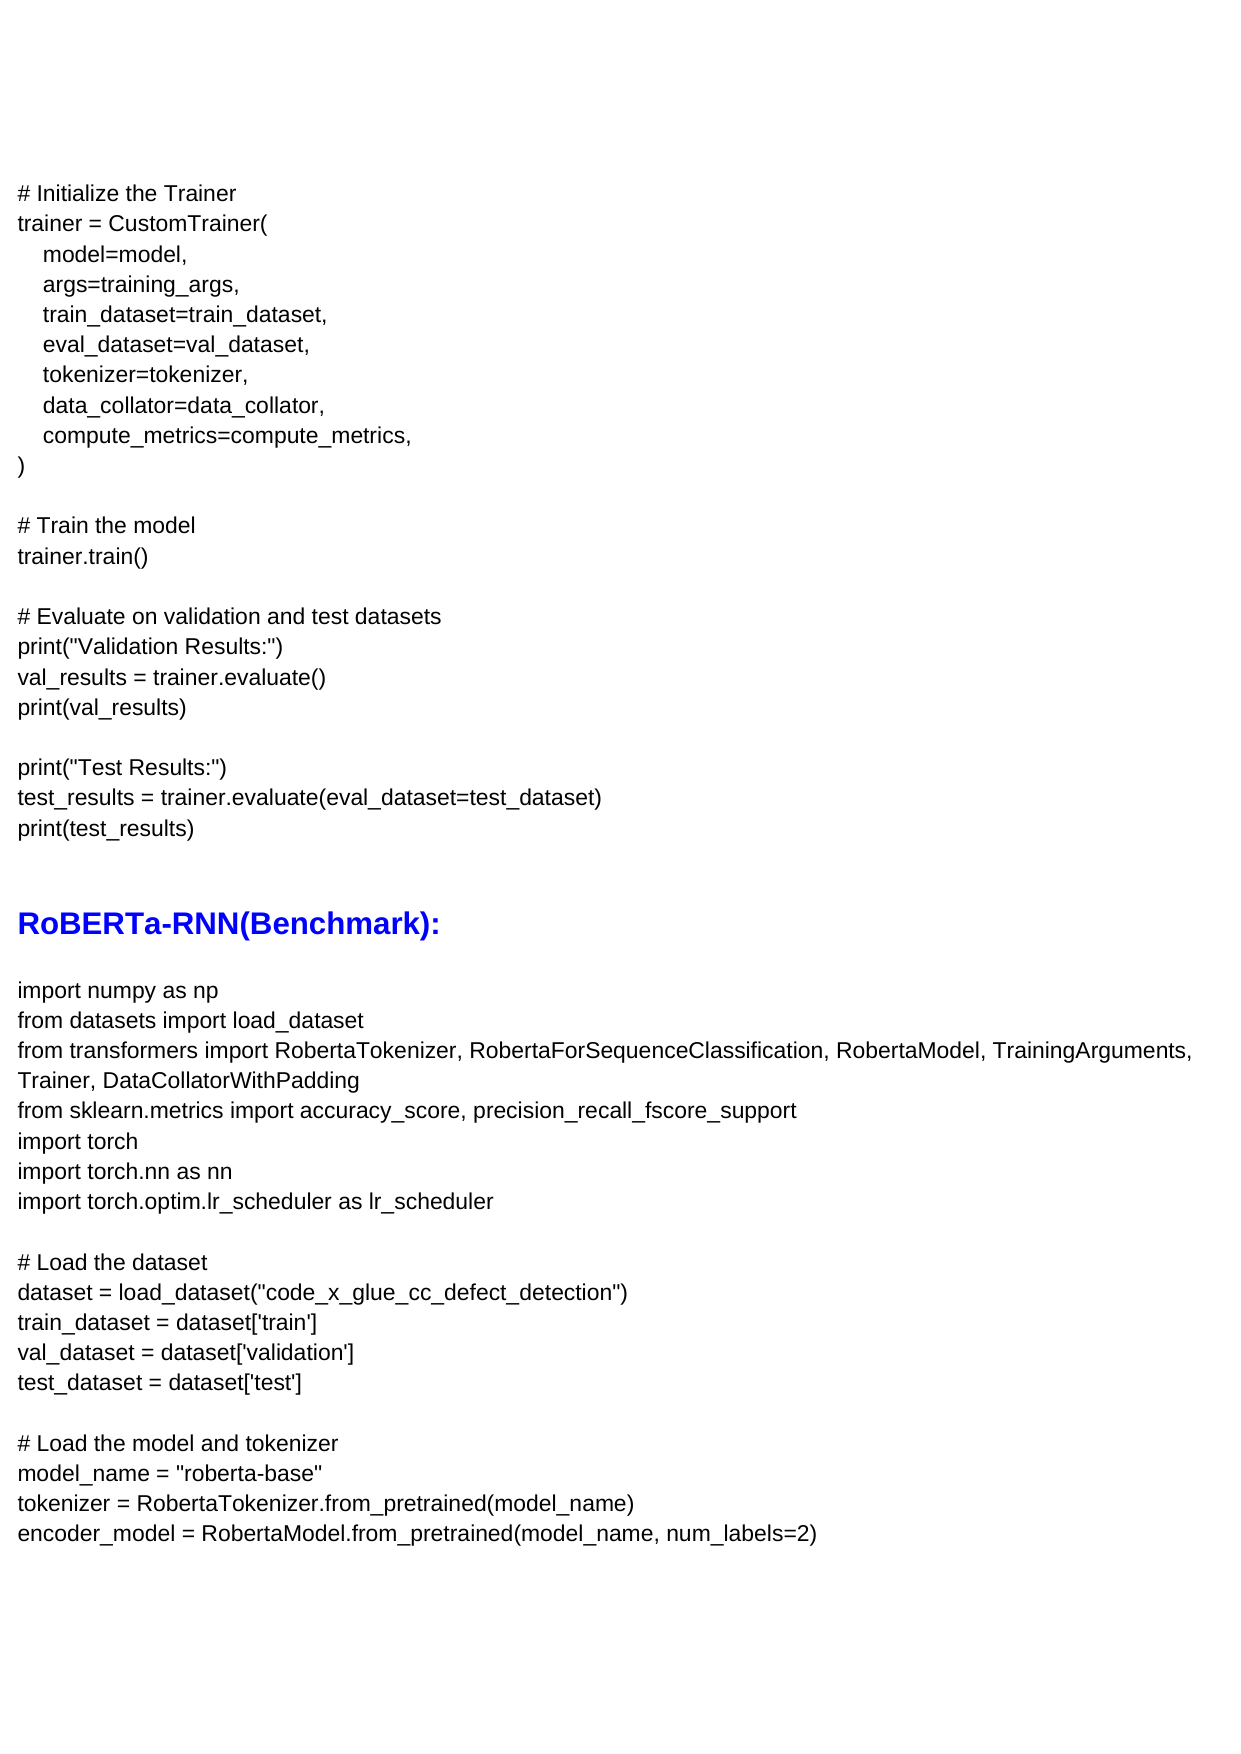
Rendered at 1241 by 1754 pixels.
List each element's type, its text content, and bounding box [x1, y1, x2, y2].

text print("Validation Results:") [17, 633, 1198, 660]
text ) [17, 452, 1198, 478]
text import numpy as np [17, 977, 1198, 1003]
text import torch [17, 1128, 1198, 1154]
text RoBERTa-RNN(Benchmark): [17, 905, 1198, 941]
text # Evaluate on validation and test datasets [17, 603, 1198, 629]
text train_dataset=train_dataset, [17, 301, 1198, 327]
text from sklearn.metrics import accuracy_score, precision_recall_fscore_support [17, 1097, 1198, 1124]
text print("Test Results:") [17, 754, 1198, 781]
text model=model, [17, 241, 1198, 267]
text tokenizer=tokenizer, [17, 361, 1198, 388]
text tokenizer = RobertaTokenizer.from_pretrained(model_name) [17, 1490, 1198, 1517]
text # Initialize the Trainer [17, 180, 1198, 207]
text val_results = trainer.evaluate() [17, 663, 1198, 690]
text import torch.optim.lr_scheduler as lr_scheduler [17, 1188, 1198, 1214]
text from datasets import load_dataset [17, 1007, 1198, 1033]
text eval_dataset=val_dataset, [17, 331, 1198, 358]
text data_collator=data_collator, [17, 392, 1198, 418]
text # Load the dataset [17, 1248, 1198, 1275]
text args=training_args, [17, 271, 1198, 297]
text print(test_results) [17, 814, 1198, 841]
text dataset = load_dataset("code_x_glue_cc_defect_detection") [17, 1279, 1198, 1305]
text trainer = CustomTrainer( [17, 210, 1198, 237]
text train_dataset = dataset['train'] [17, 1309, 1198, 1335]
text val_dataset = dataset['validation'] [17, 1339, 1198, 1366]
text test_dataset = dataset['test'] [17, 1369, 1198, 1396]
text # Load the model and tokenizer [17, 1430, 1198, 1456]
text import torch.nn as nn [17, 1158, 1198, 1184]
text from transformers import RobertaTokenizer, RobertaForSequenceClassification, RobertaModel, TrainingArguments, Trainer, DataCollatorWithPadding [17, 1037, 1198, 1094]
text test_results = trainer.evaluate(eval_dataset=test_dataset) [17, 784, 1198, 811]
text compute_metrics=compute_metrics, [17, 422, 1198, 448]
text trainer.train() [17, 543, 1198, 569]
text model_name = "roberta-base" [17, 1460, 1198, 1486]
text encoder_model = RobertaModel.from_pretrained(model_name, num_labels=2) [17, 1520, 1198, 1547]
text # Train the model [17, 512, 1198, 539]
text print(val_results) [17, 694, 1198, 720]
